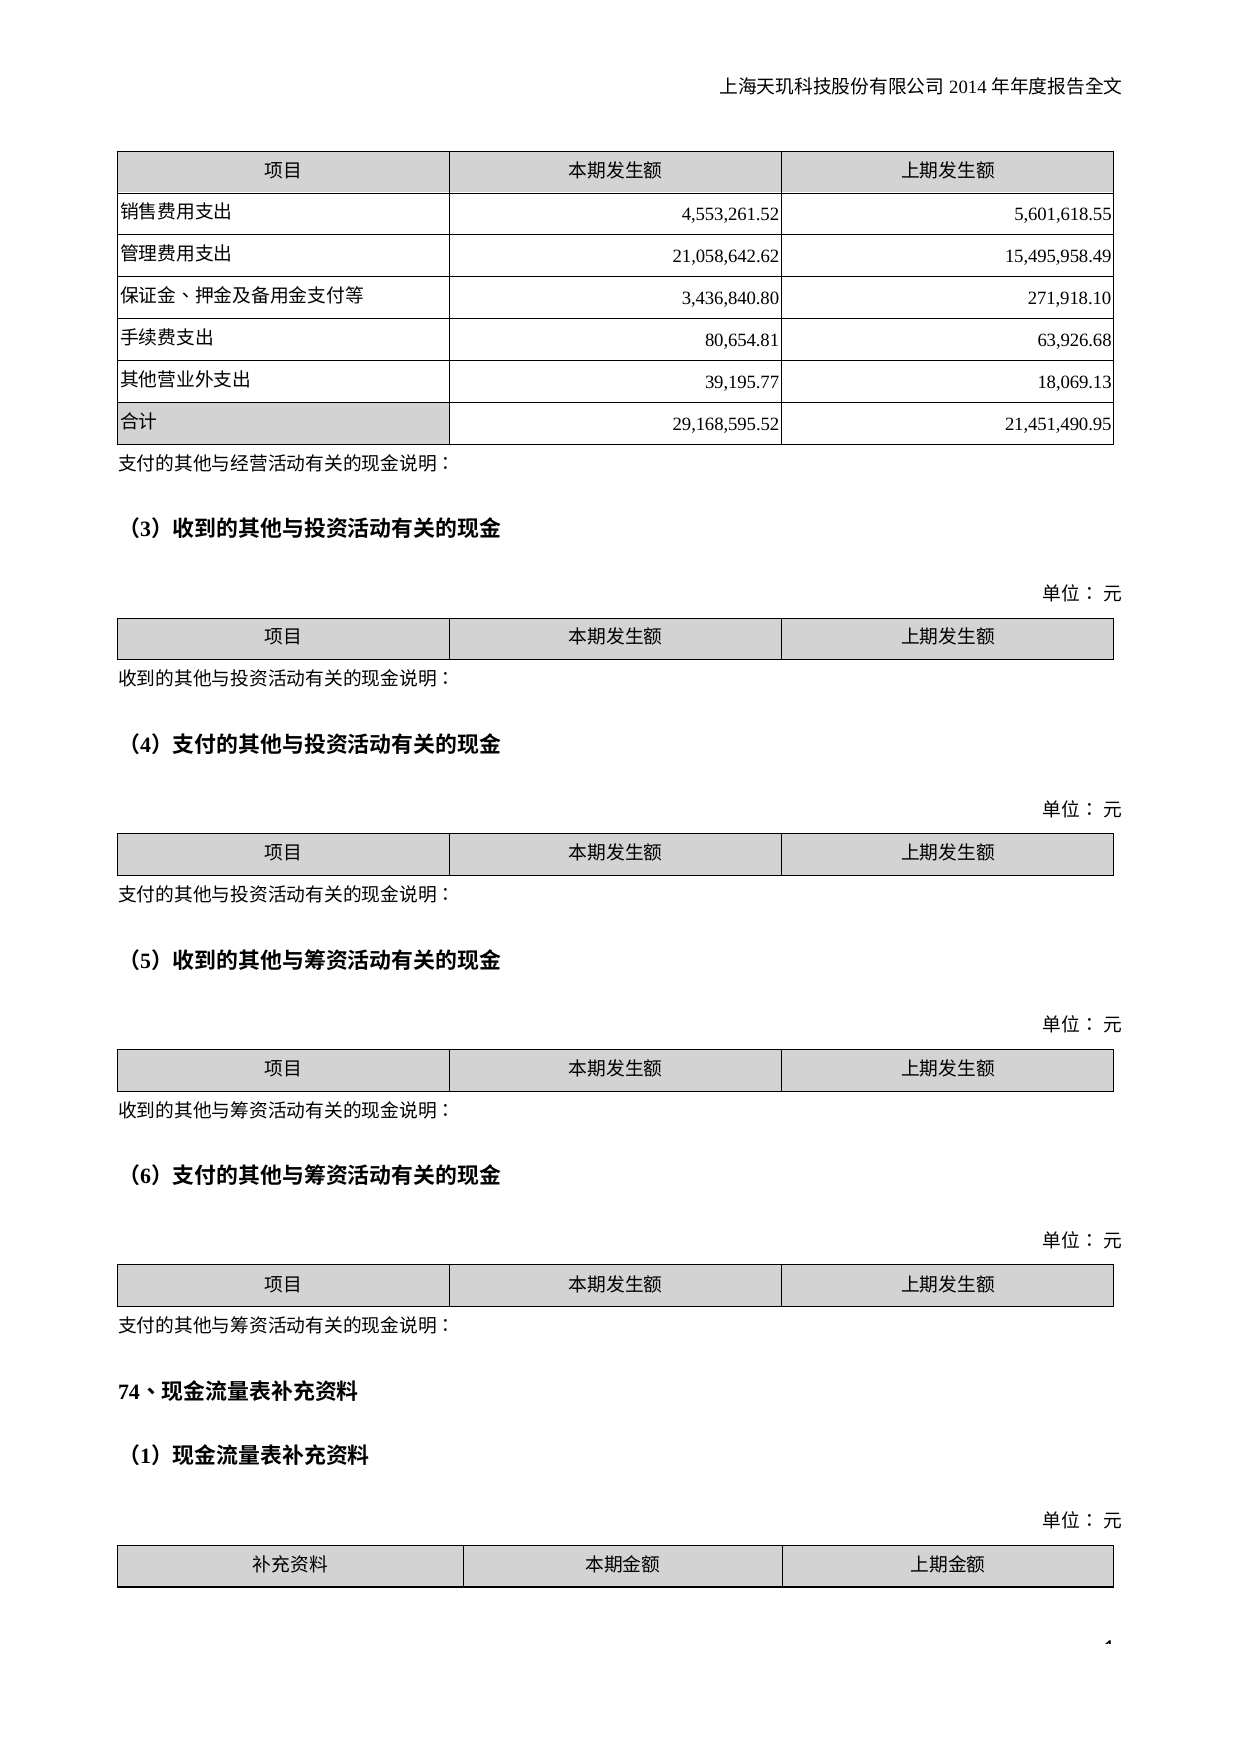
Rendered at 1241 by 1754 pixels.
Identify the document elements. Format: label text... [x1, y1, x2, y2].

subtitle （6）支付的其他与筹资活动有关的现金 [118, 1160, 1134, 1190]
subtitle （4）支付的其他与投资活动有关的现金 [118, 729, 1134, 759]
text 单位： 元 [106, 796, 1122, 821]
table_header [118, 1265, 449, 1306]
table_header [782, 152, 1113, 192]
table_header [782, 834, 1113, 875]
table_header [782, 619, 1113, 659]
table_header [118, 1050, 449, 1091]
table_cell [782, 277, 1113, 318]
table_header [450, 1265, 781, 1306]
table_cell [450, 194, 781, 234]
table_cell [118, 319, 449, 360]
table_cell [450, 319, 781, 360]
text 单位： 元 [106, 1227, 1122, 1253]
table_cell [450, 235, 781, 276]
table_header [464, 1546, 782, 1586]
text 收到的其他与筹资活动有关的现金说明： [118, 1097, 1134, 1122]
text 支付的其他与筹资活动有关的现金说明： [118, 1313, 1134, 1338]
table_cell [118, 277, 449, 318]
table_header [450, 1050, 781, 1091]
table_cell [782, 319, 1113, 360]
text 支付的其他与经营活动有关的现金说明： [118, 450, 1134, 476]
text 单位： 元 [106, 1012, 1122, 1037]
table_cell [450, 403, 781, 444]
text 单位： 元 [106, 580, 1122, 606]
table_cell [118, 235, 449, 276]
text 单位： 元 [106, 1508, 1122, 1533]
subtitle （1）现金流量表补充资料 [118, 1441, 1134, 1470]
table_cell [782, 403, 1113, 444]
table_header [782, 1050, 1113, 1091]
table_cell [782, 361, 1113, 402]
text 支付的其他与投资活动有关的现金说明： [118, 881, 1134, 907]
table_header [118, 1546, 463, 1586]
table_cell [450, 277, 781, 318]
subtitle （5）收到的其他与筹资活动有关的现金 [118, 945, 1134, 974]
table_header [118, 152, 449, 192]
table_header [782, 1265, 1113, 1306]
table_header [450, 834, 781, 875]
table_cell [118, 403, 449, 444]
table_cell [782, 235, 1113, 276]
subtitle 74、现金流量表补充资料 [118, 1376, 1134, 1406]
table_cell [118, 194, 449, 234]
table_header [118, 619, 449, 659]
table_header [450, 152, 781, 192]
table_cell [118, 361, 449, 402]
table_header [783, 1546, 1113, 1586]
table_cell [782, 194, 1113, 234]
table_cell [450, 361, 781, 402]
text 收到的其他与投资活动有关的现金说明： [118, 666, 1134, 691]
subtitle （3）收到的其他与投资活动有关的现金 [118, 513, 1134, 543]
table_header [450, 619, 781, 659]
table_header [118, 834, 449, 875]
